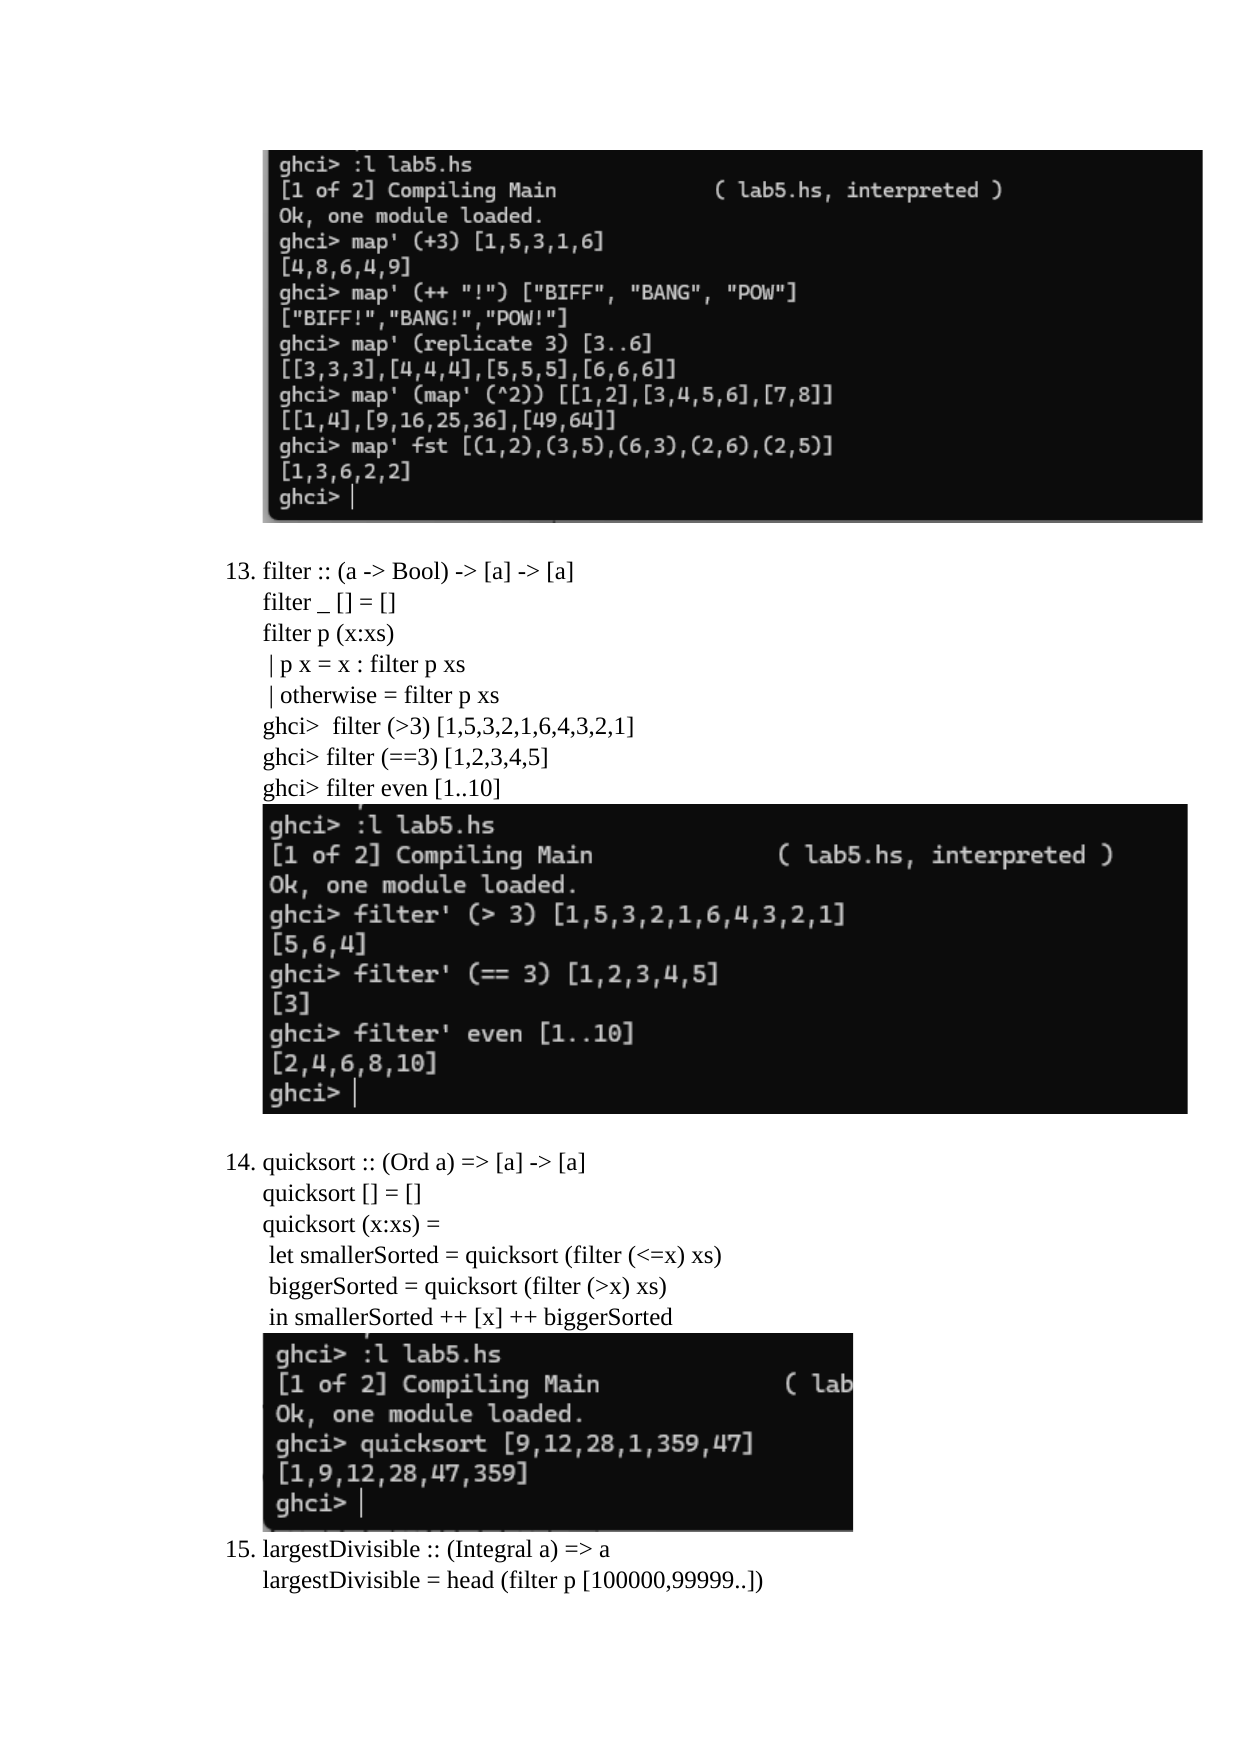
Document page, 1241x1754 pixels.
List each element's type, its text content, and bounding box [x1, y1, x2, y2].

list biggerSorted = quicksort (filter (>x) xs) [262, 1271, 1090, 1300]
list | otherwise = filter p xs [262, 680, 1090, 709]
list quicksort (x:xs) = [262, 1209, 1090, 1238]
picture [262, 1333, 854, 1532]
list quicksort :: (Ord a) => [a] -> [a] [225, 1147, 1090, 1176]
list let smallerSorted = quicksort (filter (<=x) xs) [262, 1240, 1090, 1269]
list filter _ [] = [] [262, 587, 1090, 616]
list ghci> filter (==3) [1,2,3,4,5] [262, 742, 1090, 771]
list | p x = x : filter p xs [262, 649, 1090, 678]
list ghci> filter even [1..10] [262, 773, 1090, 802]
list filter p (x:xs) [262, 618, 1090, 647]
list ghci> filter (>3) [1,5,3,2,1,6,4,3,2,1] [262, 711, 1090, 740]
picture [262, 804, 1188, 1114]
picture [262, 150, 1203, 523]
list largestDivisible :: (Integral a) => a [225, 1534, 1090, 1563]
list quicksort [] = [] [262, 1178, 1090, 1207]
list filter :: (a -> Bool) -> [a] -> [a] [225, 556, 1090, 584]
list largestDivisible = head (filter p [100000,99999..]) [262, 1565, 1090, 1594]
list in smallerSorted ++ [x] ++ biggerSorted [262, 1302, 1090, 1331]
